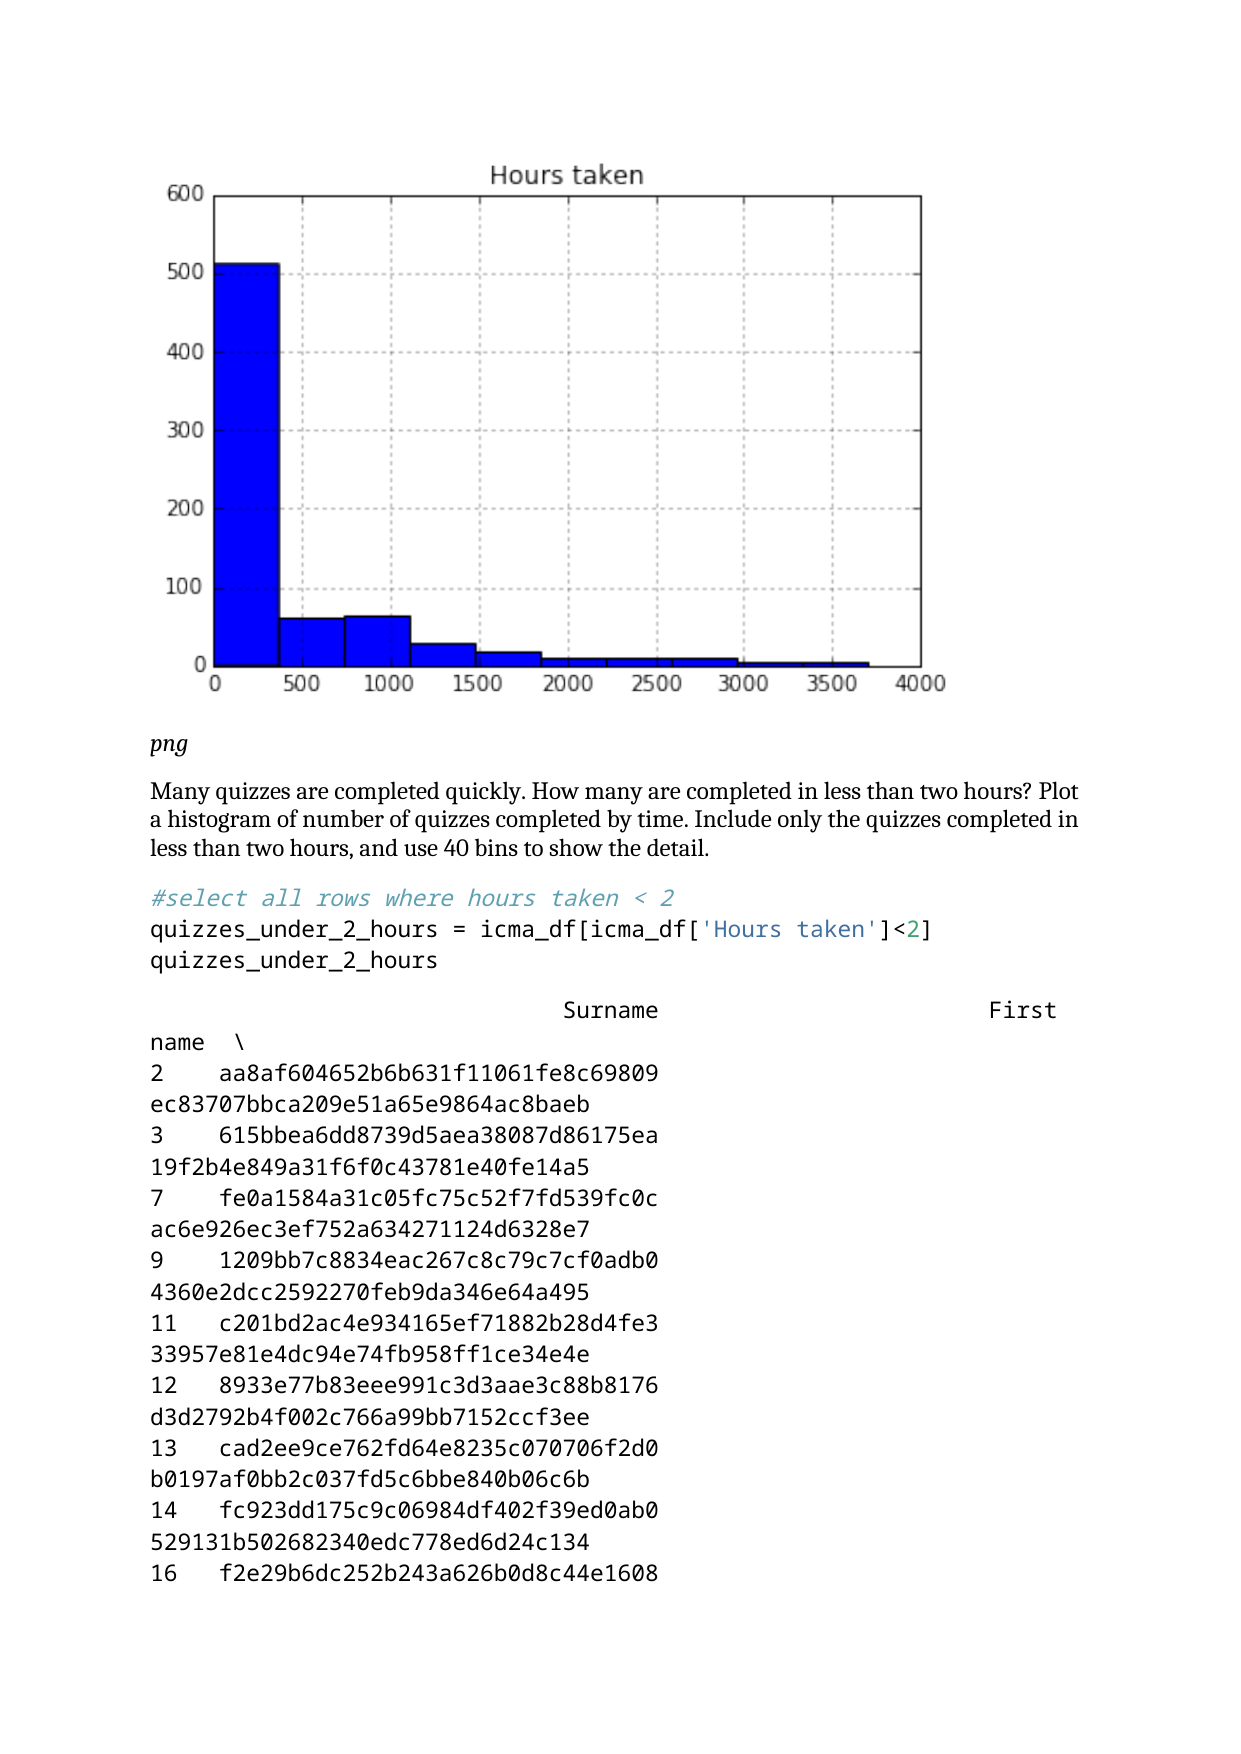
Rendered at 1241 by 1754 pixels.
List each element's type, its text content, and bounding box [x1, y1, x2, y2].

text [150, 994, 1090, 1588]
picture [150, 150, 963, 711]
text #select all rows where hours taken < 2 quizzes_under_2_hours = icma_df[icma_df['Hours taken']<2] quizzes_under_2_hours [150, 882, 1090, 975]
text Many quizzes are completed quickly. How many are completed in less than two hours? Plot a histogram of number of quizzes completed by time. Include only the quizzes completed in less than two hours, and use 40 bins to show the detail. [150, 777, 1090, 863]
text png [150, 729, 1090, 758]
